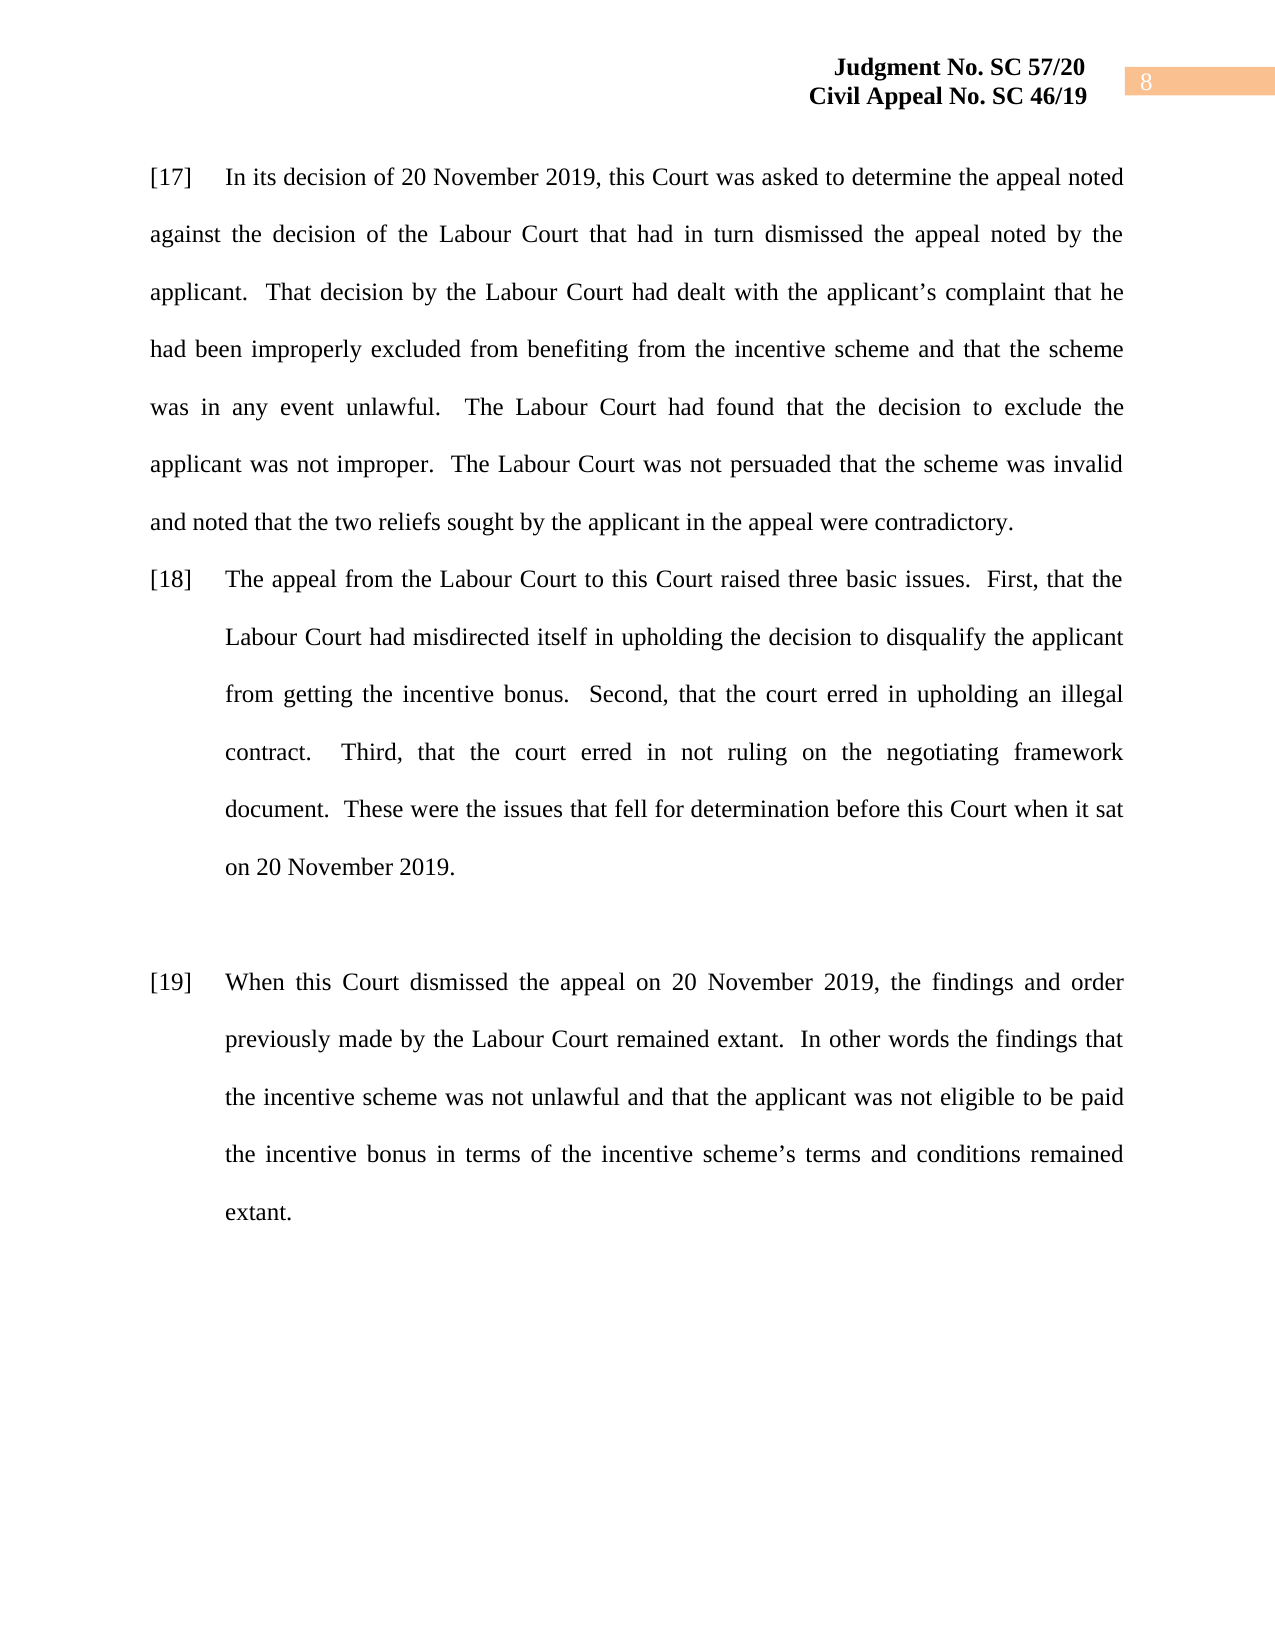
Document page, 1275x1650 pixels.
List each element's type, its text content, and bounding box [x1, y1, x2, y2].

text [18] The appeal from the Labour Court to this Court raised three basic issues. First, that the Labour Court had misdirected itself in upholding the decision to disqualify the applicant from getting the incentive bonus. Second, that the court erred in upholding an illegal contract. Third, that the court erred in not ruling on the negotiating framework document. These were the issues that fell for determination before this Court when it sat on 20 November 2019. [150, 564, 1125, 881]
text [19] When this Court dismissed the appeal on 20 November 2019, the findings and order previously made by the Labour Court remained extant. In other words the findings that the incentive scheme was not unlawful and that the applicant was not eligible to be paid the incentive bonus in terms of the incentive scheme’s terms and conditions remained extant. [150, 967, 1125, 1226]
text [17] In its decision of 20 November 2019, this Court was asked to determine the appeal noted against the decision of the Labour Court that had in turn dismissed the appeal noted by the applicant. That decision by the Labour Court had dealt with the applicant’s complaint that he had been improperly excluded from benefiting from the incentive scheme and that the scheme was in any event unlawful. The Labour Court had found that the decision to exclude the applicant was not improper. The Labour Court was not persuaded that the scheme was invalid and noted that the two reliefs sought by the applicant in the appeal were contradictory. [150, 162, 1125, 536]
